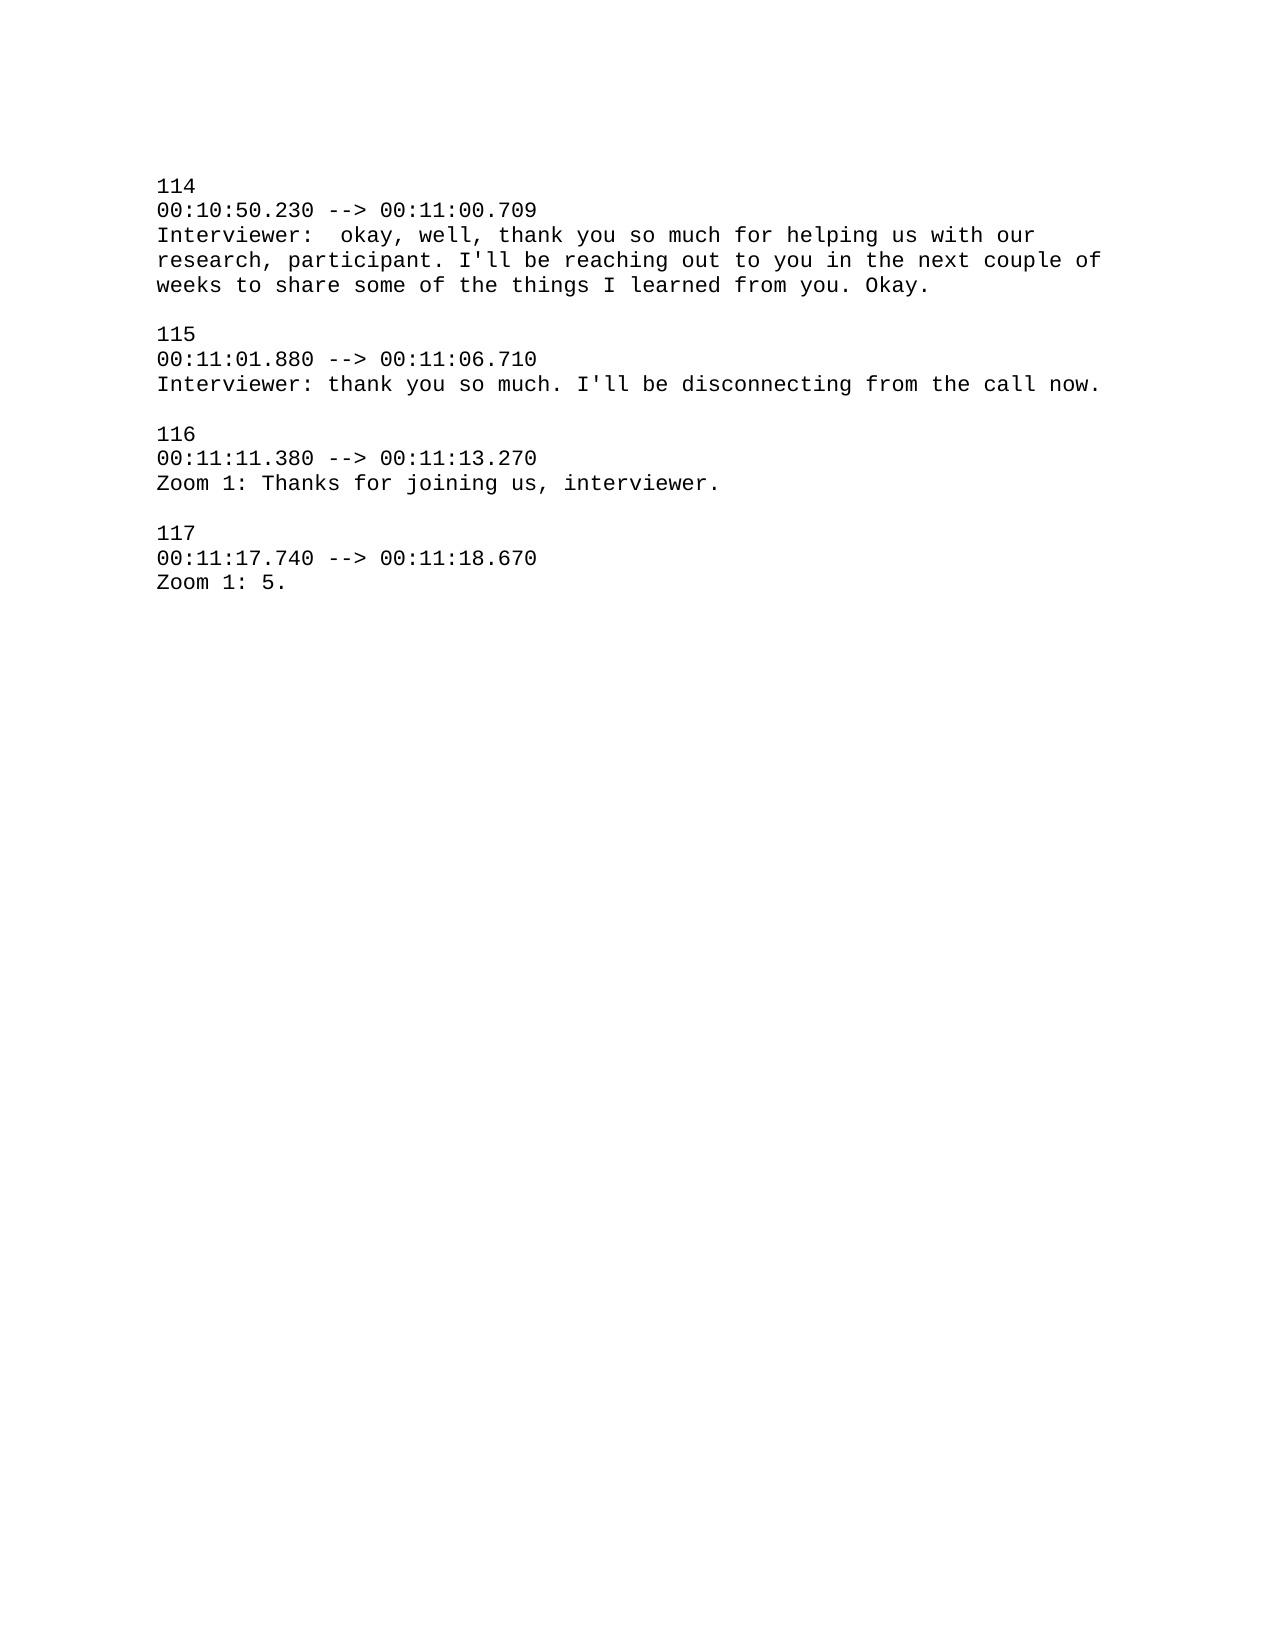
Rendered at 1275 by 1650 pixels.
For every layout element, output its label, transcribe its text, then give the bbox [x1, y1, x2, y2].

text Zoom 1: Thanks for joining us, interviewer. [156, 472, 1118, 497]
text 00:11:17.740 --> 00:11:18.670 [156, 547, 1118, 571]
text 117 [156, 522, 1118, 547]
text Interviewer: okay, well, thank you so much for helping us with our research, participant. I'll be reaching out to you in the next couple of weeks to share some of the things I learned from you. Okay. [156, 224, 1118, 299]
text Zoom 1: 5. [156, 571, 1118, 596]
text 116 [156, 423, 1118, 447]
text Interviewer: thank you so much. I'll be disconnecting from the call now. [156, 373, 1118, 398]
text 00:11:01.880 --> 00:11:06.710 [156, 348, 1118, 373]
text 114 [156, 175, 1118, 199]
text 115 [156, 323, 1118, 348]
text 00:10:50.230 --> 00:11:00.709 [156, 199, 1118, 224]
text 00:11:11.380 --> 00:11:13.270 [156, 447, 1118, 472]
